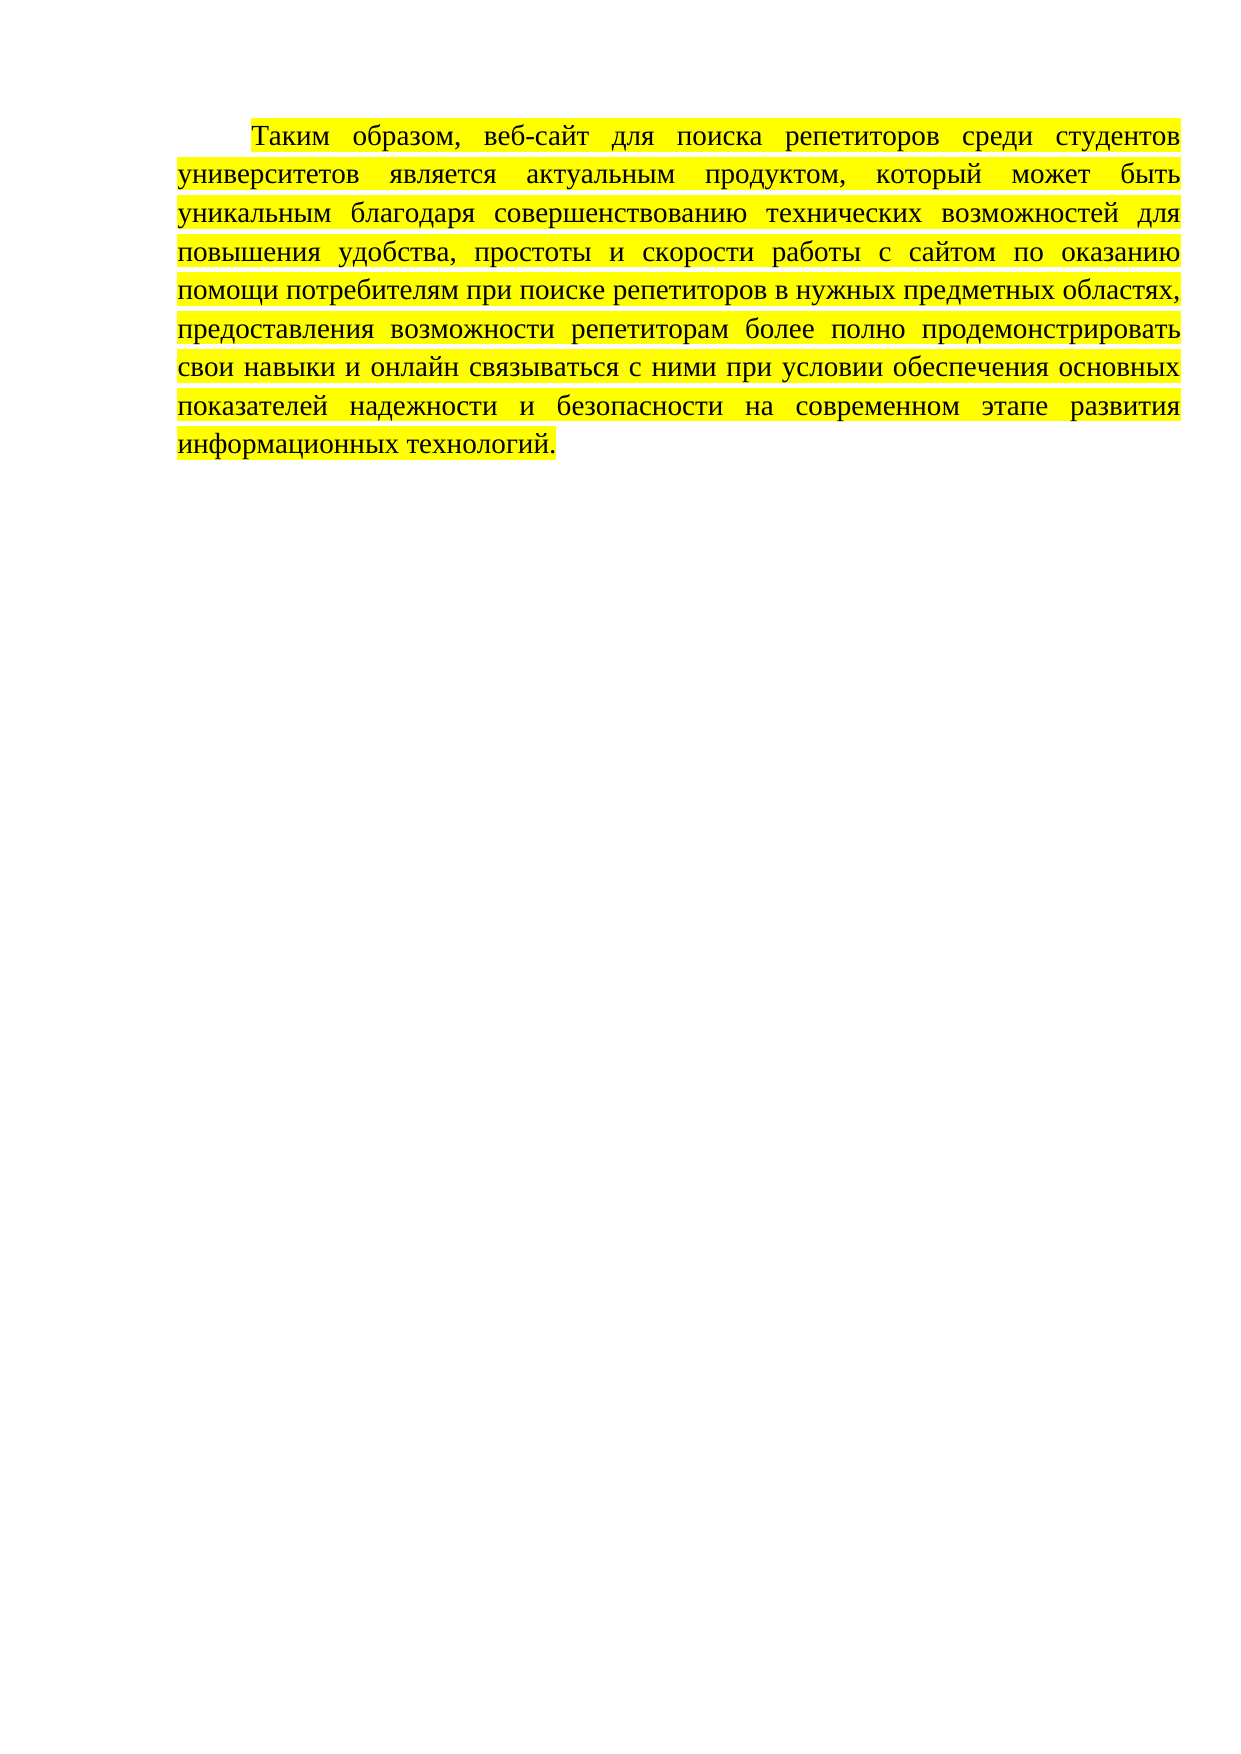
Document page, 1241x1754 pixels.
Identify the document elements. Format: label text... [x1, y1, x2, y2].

text Таким образом, веб-сайт для поиска репетиторов среди студентов университетов является актуальным продуктом, который может быть уникальным благодаря совершенствованию технических возможностей для повышения удобства, простоты и скорости работы с сайтом по оказанию помощи потребителям при поиске репетиторов в нужных предметных областях, предоставления возможности репетиторам более полно продемонстрировать свои навыки и онлайн связываться с ними при условии обеспечения основных показателей надежности и безопасности на современном этапе развития информационных технологий. [177, 421, 1181, 460]
text Таким образом, веб-сайт для поиска репетиторов среди студентов университетов является актуальным продуктом, который может быть уникальным благодаря совершенствованию технических возможностей для повышения удобства, простоты и скорости работы с сайтом по оказанию помощи потребителям при поиске репетиторов в нужных предметных областях, предоставления возможности репетиторам более полно продемонстрировать свои навыки и онлайн связываться с ними при условии обеспечения основных показателей надежности и безопасности на современном этапе развития информационных технологий. [177, 118, 1181, 157]
